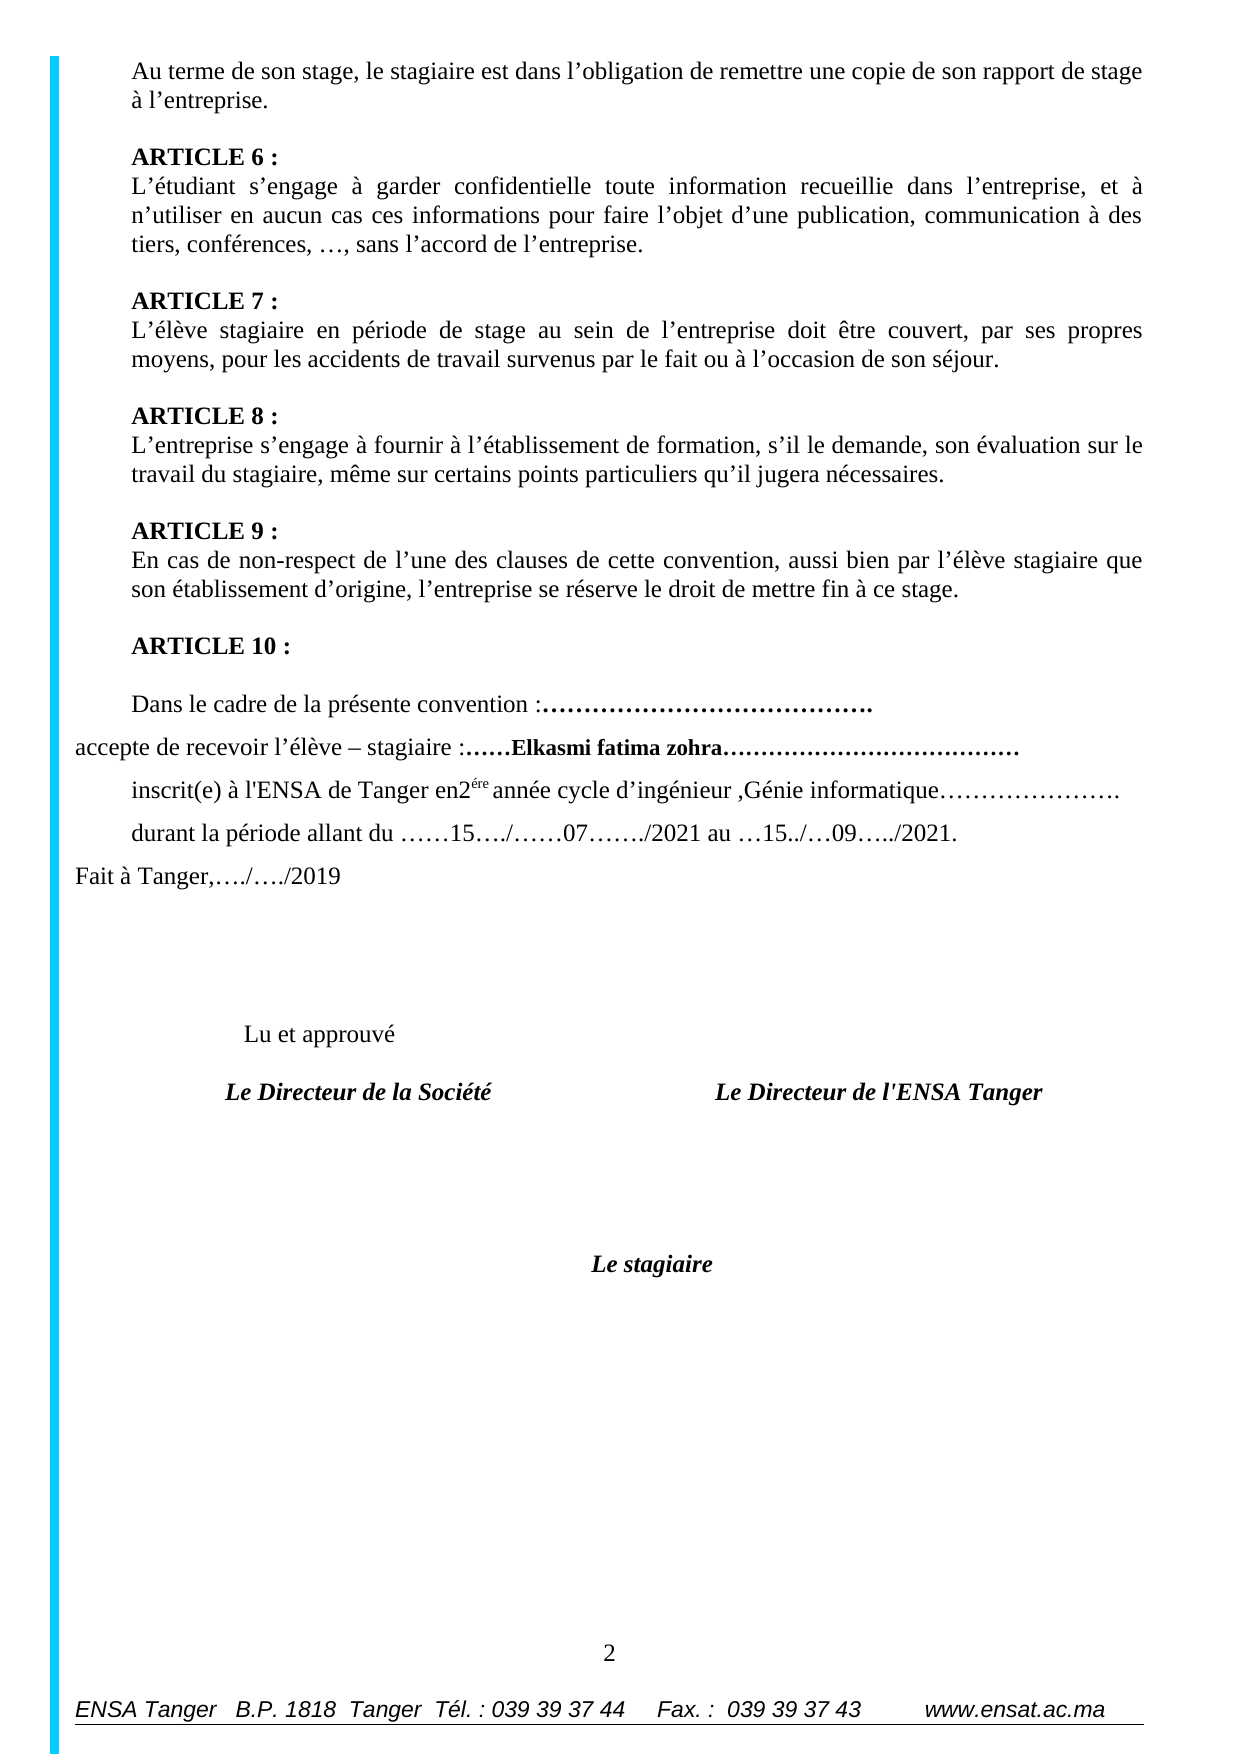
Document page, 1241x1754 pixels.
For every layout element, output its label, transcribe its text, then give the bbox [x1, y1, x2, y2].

text ARTICLE 6 : [131, 142, 1144, 171]
text En cas de non-respect de l’une des clauses de cette convention, aussi bien par l’élève stagiaire que son établissement d’origine, l’entreprise se réserve le droit de mettre fin à ce stage. [131, 545, 1144, 602]
text ARTICLE 7 : [131, 286, 1144, 315]
text Dans le cadre de la présente convention :…………………………………. [131, 689, 1144, 717]
text accepte de recevoir l’élève – stagiaire :……Elkasmi fatima zohra………………………………… [75, 732, 1144, 761]
text L’élève stagiaire en période de stage au sein de l’entreprise doit être couvert, par ses propres moyens, pour les accidents de travail survenus par le fait ou à l’occasion de son séjour. [131, 315, 1144, 372]
text ARTICLE 10 : [131, 631, 1144, 660]
text ARTICLE 9 : [131, 516, 1144, 545]
text Lu et approuvé [131, 1019, 1144, 1048]
text L’étudiant s’engage à garder confidentielle toute information recueillie dans l’entreprise, et à n’utiliser en aucun cas ces informations pour faire l’objet d’une publication, communication à des tiers, conférences, …, sans l’accord de l’entreprise. [131, 171, 1144, 257]
subtitle Le Directeur de la Société Le Directeur de l'ENSA Tanger [131, 1077, 1144, 1106]
subtitle Le stagiaire [574, 1249, 1144, 1278]
text L’entreprise s’engage à fournir à l’établissement de formation, s’il le demande, son évaluation sur le travail du stagiaire, même sur certains points particuliers qu’il jugera nécessaires. [131, 430, 1144, 487]
text Fait à Tanger,…./…./2019 [75, 861, 1144, 890]
text Au terme de son stage, le stagiaire est dans l’obligation de remettre une copie de son rapport de stage à l’entreprise. [131, 56, 1144, 114]
text ARTICLE 8 : [131, 401, 1144, 430]
text durant la période allant du ……15…./……07……./2021 au …15../…09…../2021. [131, 818, 1144, 847]
text inscrit(e) à l'ENSA de Tanger en2ére année cycle d’ingénieur ,Génie informatique…………………. [131, 775, 1144, 804]
